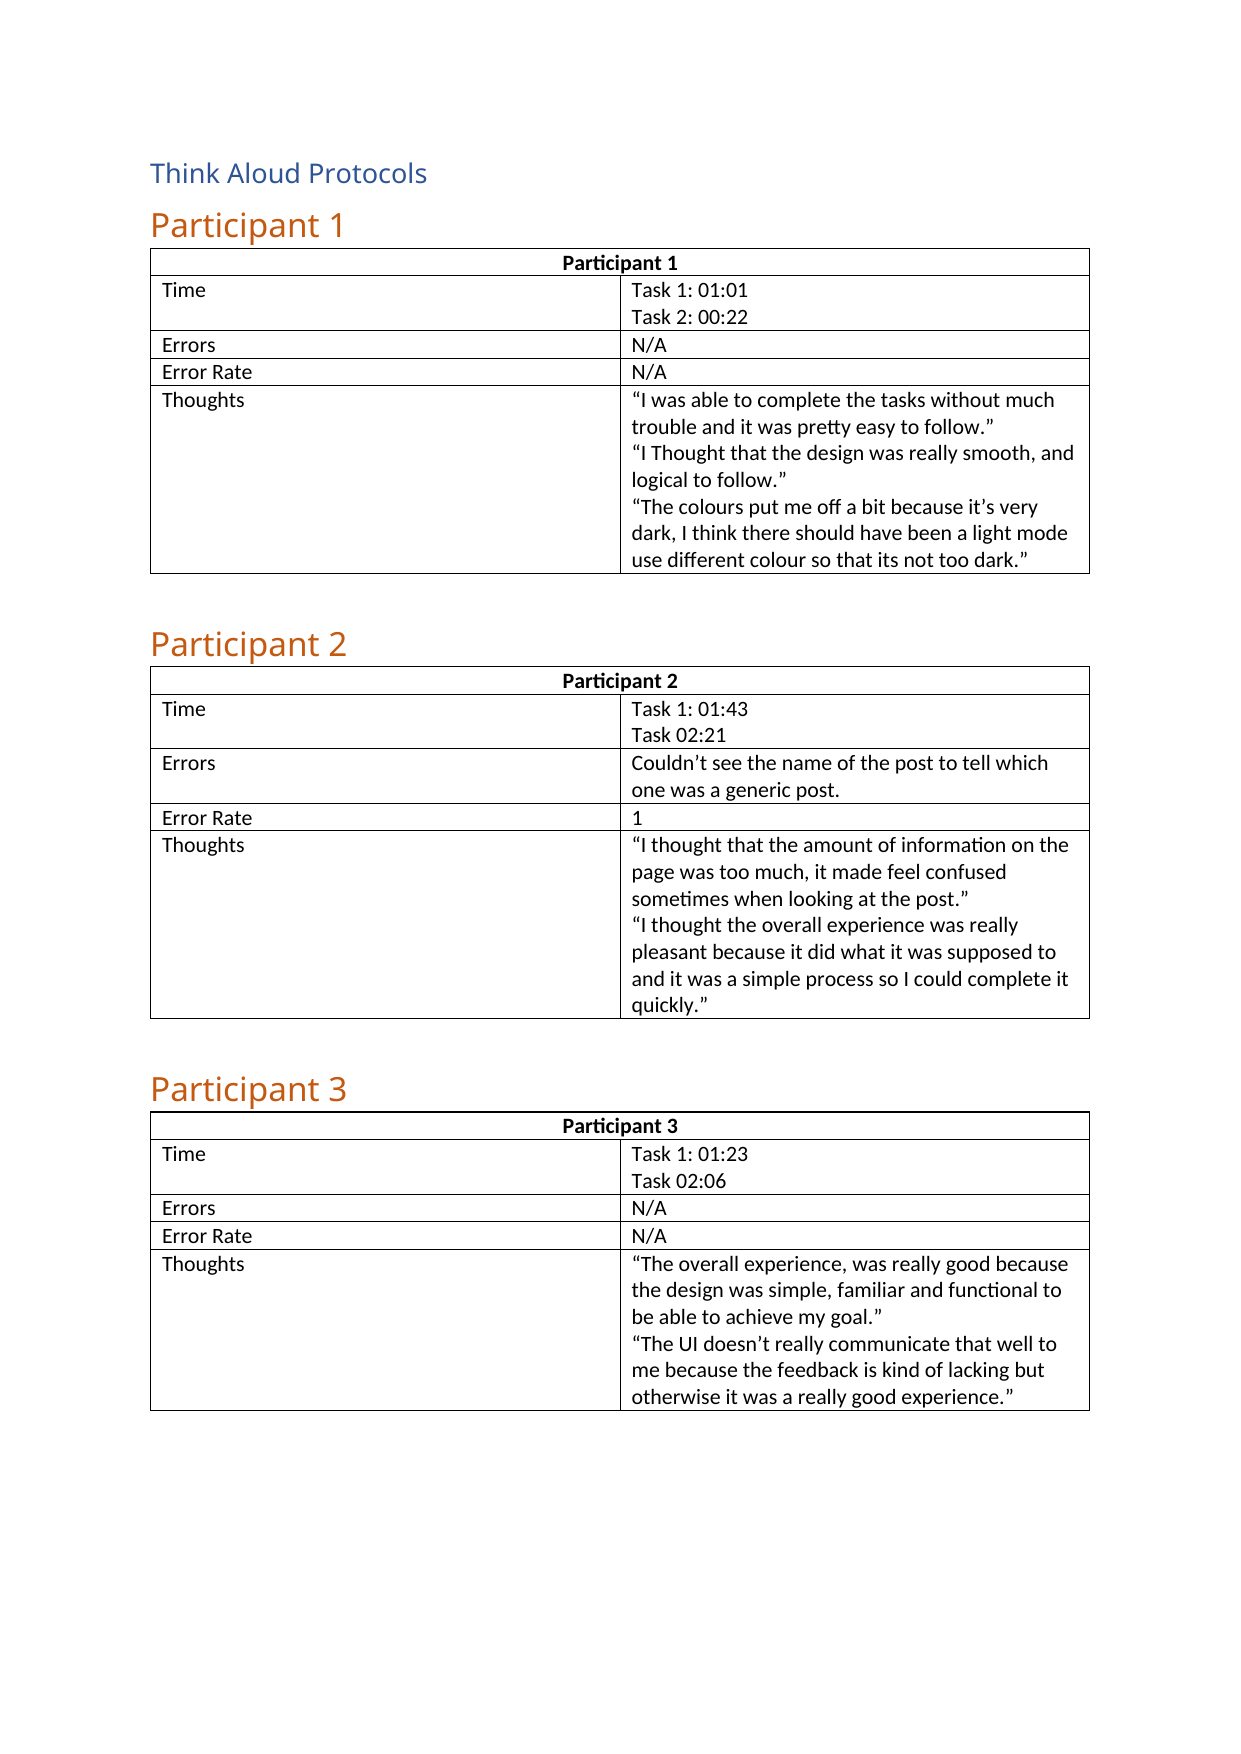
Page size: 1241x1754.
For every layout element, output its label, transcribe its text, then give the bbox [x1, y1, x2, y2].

table_cell Time [151, 276, 620, 330]
table_cell Errors [151, 749, 620, 803]
table_cell 1 [621, 804, 1089, 830]
table_cell Couldn’t see the name of the post to tell which one was a generic post. [621, 749, 1089, 803]
table_header Participant 1 [151, 249, 1089, 275]
table_cell Errors [151, 331, 620, 357]
table_cell N/A [621, 359, 1089, 385]
subtitle Participant 3 [150, 1066, 1090, 1111]
table_cell Task 1: 01:23 Task 02:06 [621, 1140, 1089, 1193]
table_header Participant 3 [151, 1113, 1089, 1139]
table_cell “I thought that the amount of information on the page was too much, it made feel confused sometimes when looking at the post.” “I thought the overall experience was really pleasant because it did what it was supposed to and it was a simple process so I could complete it quickly.” [621, 831, 1089, 1018]
table_cell Error Rate [151, 1222, 620, 1249]
subtitle Participant 2 [150, 621, 1090, 666]
table_cell Errors [151, 1195, 620, 1221]
table_header Participant 2 [151, 667, 1089, 694]
table_cell Task 1: 01:43 Task 02:21 [621, 695, 1089, 748]
table_cell Thoughts [151, 386, 620, 573]
subtitle Think Aloud Protocols [150, 154, 1090, 191]
table_cell N/A [621, 1195, 1089, 1221]
table_cell “I was able to complete the tasks without much trouble and it was pretty easy to follow.” “I Thought that the design was really smooth, and logical to follow.” “The colours put me off a bit because it’s very dark, I think there should have been a light mode use different colour so that its not too dark.” [621, 386, 1089, 573]
subtitle Participant 1 [150, 202, 1090, 248]
table_cell Time [151, 695, 620, 748]
table_cell Task 1: 01:01 Task 2: 00:22 [621, 276, 1089, 330]
table_cell Thoughts [151, 831, 620, 1018]
table_cell N/A [621, 331, 1089, 357]
table_cell “The overall experience, was really good because the design was simple, familiar and functional to be able to achieve my goal.” “The UI doesn’t really communicate that well to me because the feedback is kind of lacking but otherwise it was a really good experience.” [621, 1250, 1089, 1410]
table_cell N/A [621, 1222, 1089, 1249]
table_cell Error Rate [151, 359, 620, 385]
table_cell Time [151, 1140, 620, 1193]
table_cell Thoughts [151, 1250, 620, 1410]
table_cell Error Rate [151, 804, 620, 830]
